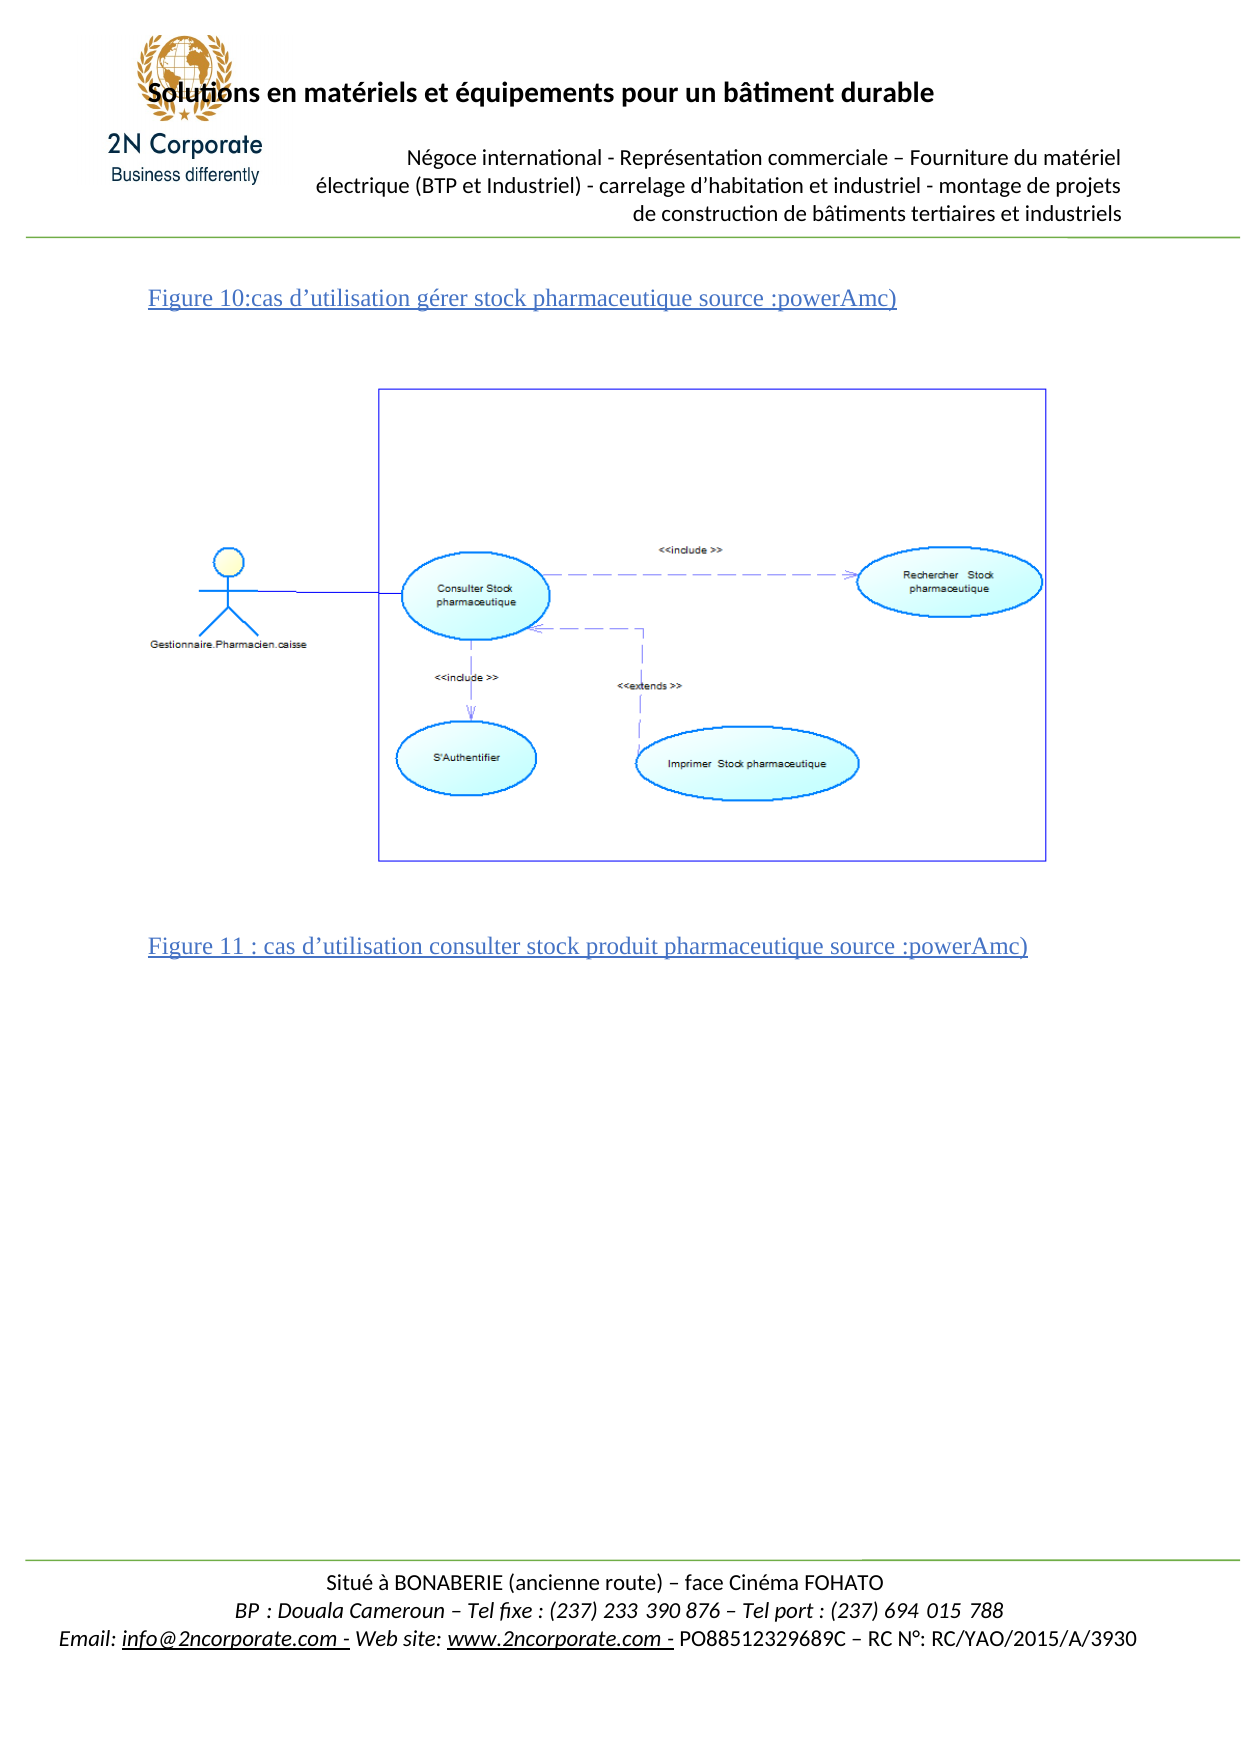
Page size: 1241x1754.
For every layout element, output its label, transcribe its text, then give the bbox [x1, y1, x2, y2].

text Figure 11 : cas d’utilisation consulter stock produit pharmaceutique source :powerAmc) [148, 931, 1093, 960]
text Figure 10:cas d’utilisation gérer stock pharmaceutique source :powerAmc) [148, 283, 1093, 312]
picture [147, 343, 1093, 901]
picture [74, 35, 296, 185]
